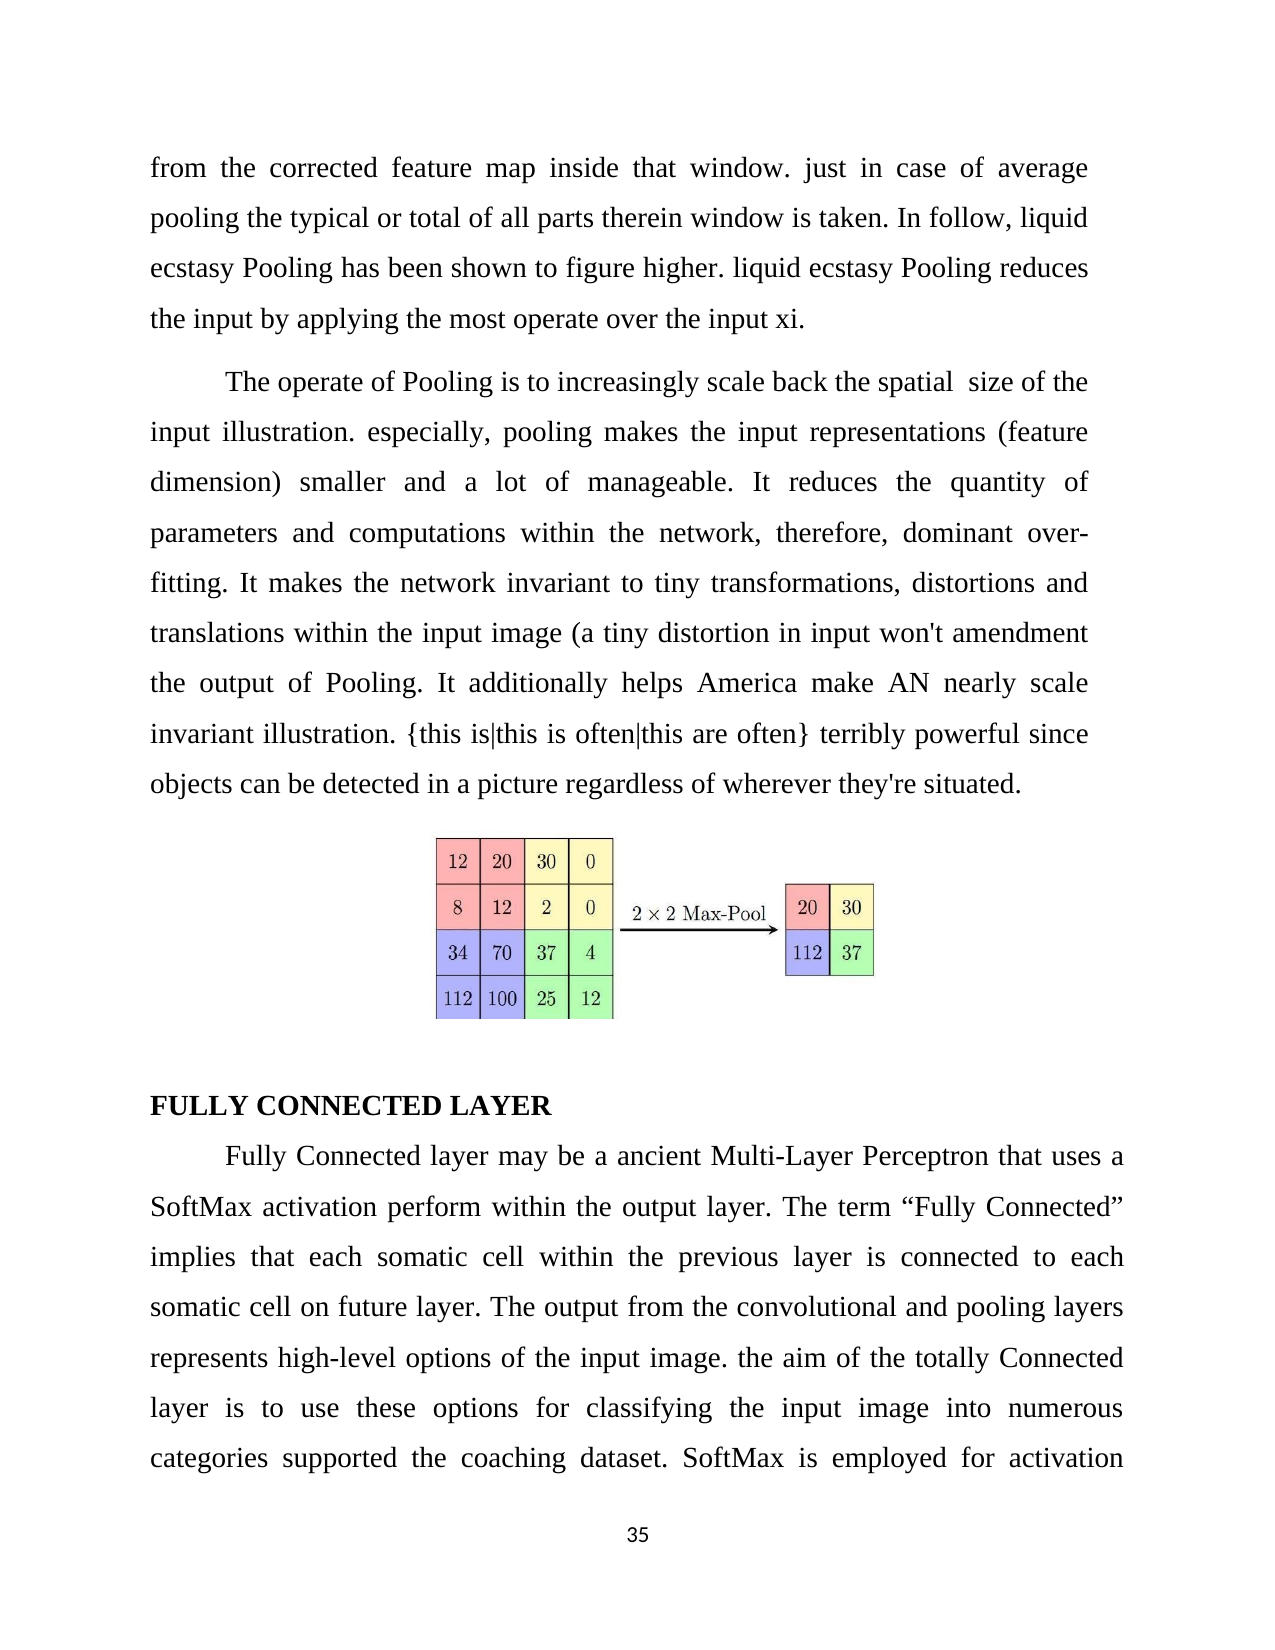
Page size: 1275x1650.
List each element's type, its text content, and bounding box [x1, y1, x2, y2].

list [150, 1138, 1125, 1474]
picture [429, 831, 877, 1019]
list FULLY CONNECTED LAYER [150, 1088, 1125, 1122]
text The operate of Pooling is to increasingly scale back the spatial size of the input illustration. especially, pooling makes the input representations (feature dimension) smaller and a lot of manageable. It reduces the quantity of parameters and computations within the network, therefore, dominant over-fitting. It makes the network invariant to tiny transformations, distortions and translations within the input image (a tiny distortion in input won't amendment the output of Pooling. It additionally helps America make AN nearly scale invariant illustration. {this is|this is often|this are often} terribly powerful since objects can be detected in a picture regardless of wherever they're situated. [150, 364, 1089, 800]
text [150, 150, 1089, 334]
